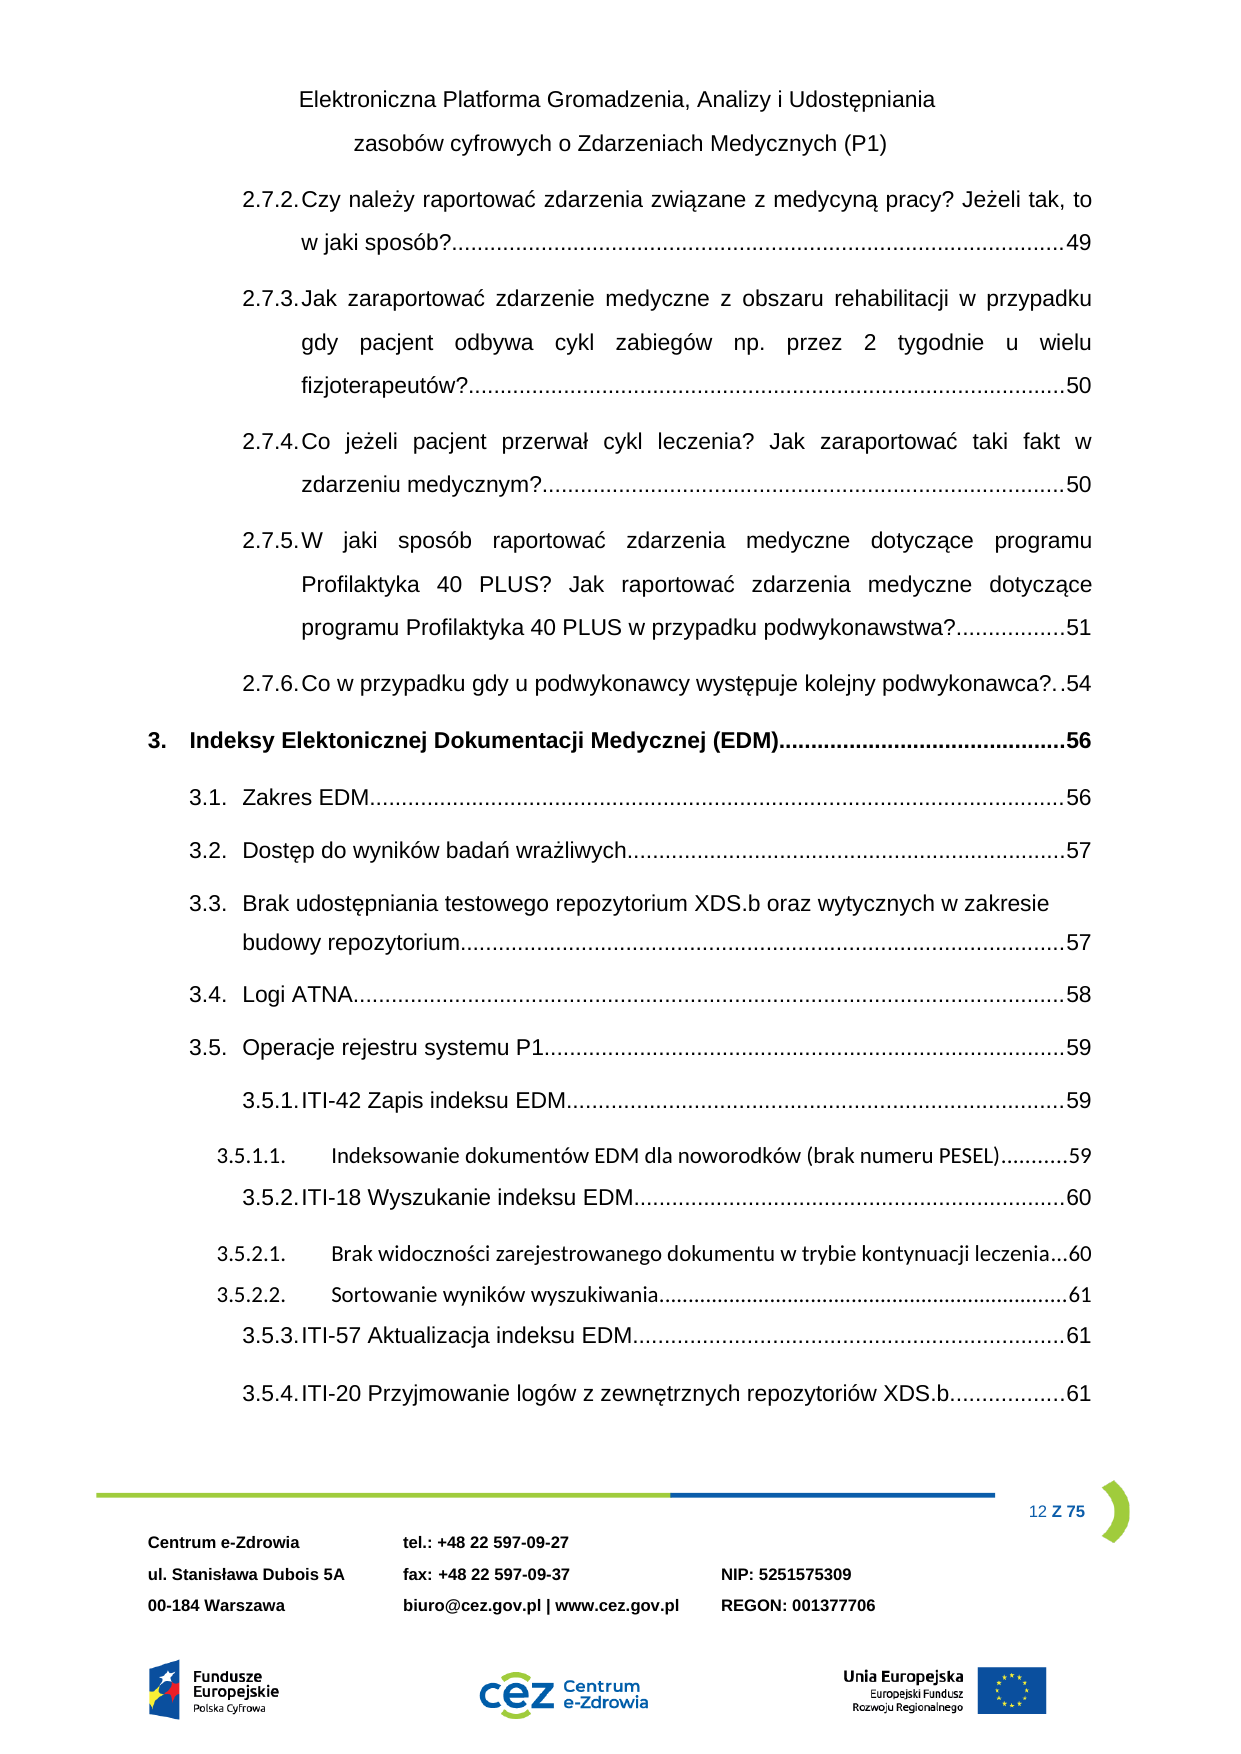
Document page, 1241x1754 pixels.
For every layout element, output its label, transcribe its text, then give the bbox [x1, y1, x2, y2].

text 3.2. Dostęp do wyników badań wrażliwych 57 [189, 837, 1093, 863]
text 3.5. Operacje rejestru systemu P1 59 [189, 1034, 1093, 1060]
picture [1101, 1480, 1130, 1543]
text 3. Indeksy Elektonicznej Dokumentacji Medycznej (EDM) 56 [148, 727, 1093, 753]
text 3.5.3. ITI-57 Aktualizacja indeksu EDM 61 [242, 1322, 1093, 1349]
text 3.5.1. ITI-42 Zapis indeksu EDM 59 [242, 1087, 1093, 1113]
text 2.7.5. W jaki sposób raportować zdarzenia medyczne dotyczące programu Profilaktyka 40 PLUS? Jak raportować zdarzenia medyczne dotyczące programu Profilaktyka 40 PLUS w przypadku podwykonawstwa? 51 [242, 527, 1093, 640]
text 2.7.6. Co w przypadku gdy u podwykonawcy występuje kolejny podwykonawca? 54 [242, 670, 1093, 696]
text 3.5.2. ITI-18 Wyszukanie indeksu EDM 60 [242, 1184, 1093, 1211]
text 3.5.2.2. Sortowanie wyników wyszukiwania 61 [216, 1280, 1093, 1308]
text 3.3. Brak udostępniania testowego repozytorium XDS.b oraz wytycznych w zakresie budowy repozytorium 57 [189, 889, 1093, 955]
picture [835, 1666, 1055, 1715]
text 3.1. Zakres EDM 56 [189, 784, 1093, 810]
text 2.7.2. Czy należy raportować zdarzenia związane z medycyną pracy? Jeżeli tak, to w jaki sposób? 49 [242, 186, 1093, 255]
text 3.5.1.1. Indeksowanie dokumentów EDM dla noworodków (brak numeru PESEL) 59 [216, 1142, 1093, 1169]
text 3.5.2.1. Brak widoczności zarejestrowanego dokumentu w trybie kontynuacji leczenia 60 [216, 1239, 1093, 1267]
text 3.4. Logi ATNA 58 [189, 981, 1093, 1007]
text 2.7.3. Jak zaraportować zdarzenie medyczne z obszaru rehabilitacji w przypadku gdy pacjent odbywa cykl zabiegów np. przez 2 tygodnie u wielu fizjoterapeutów? 50 [242, 285, 1093, 398]
picture [477, 1671, 649, 1719]
text 2.7.4. Co jeżeli pacjent przerwał cykl leczenia? Jak zaraportować taki fakt w zdarzeniu medycznym? 50 [242, 428, 1093, 498]
picture [142, 1657, 285, 1722]
text 3.5.4. ITI-20 Przyjmowanie logów z zewnętrznych repozytoriów XDS.b 61 [242, 1379, 1093, 1406]
